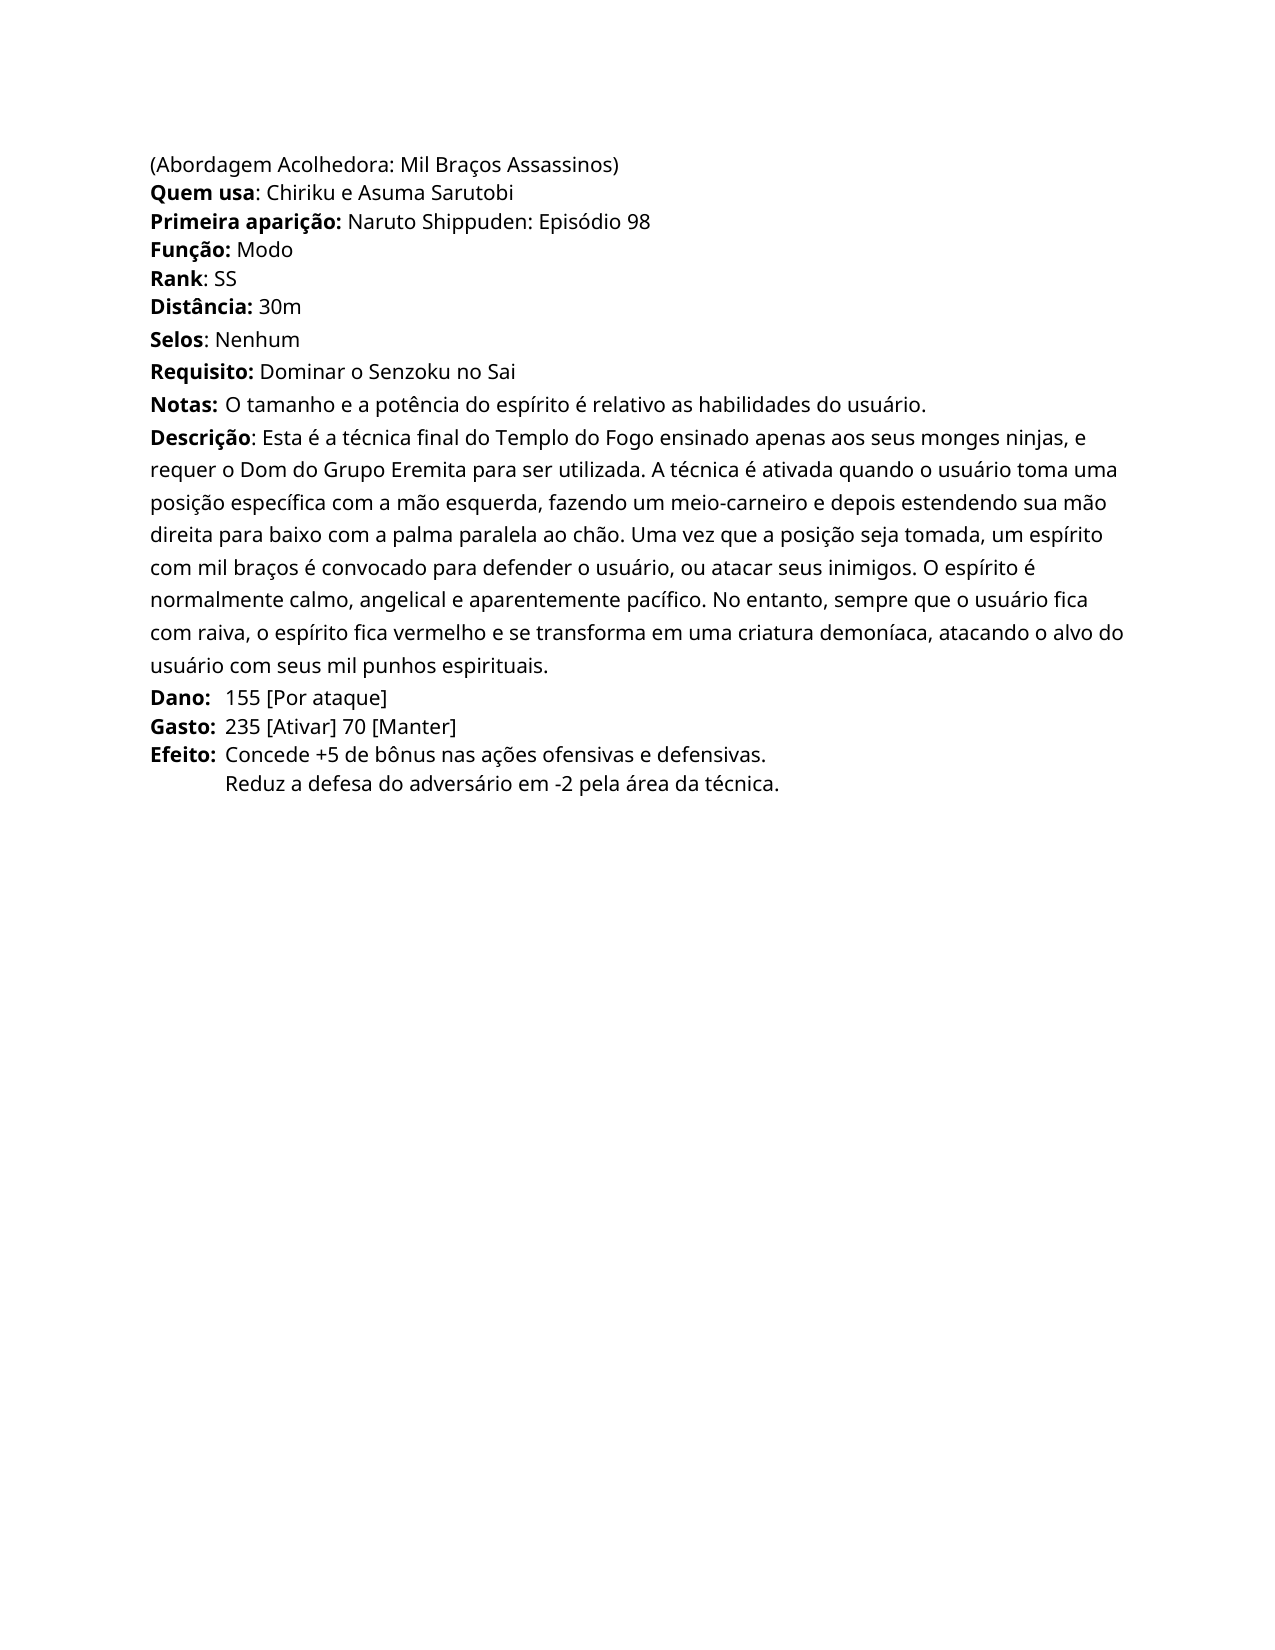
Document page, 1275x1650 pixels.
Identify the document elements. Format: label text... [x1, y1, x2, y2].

text Distância: 30m [150, 292, 1125, 321]
text Selos: Nenhum [150, 325, 1125, 353]
text Gasto: 235 [Ativar] 70 [Manter] [150, 712, 1125, 740]
text Reduz a defesa do adversário em -2 pela área da técnica. [150, 769, 1125, 797]
text Rank: SS [150, 264, 1125, 292]
text (Abordagem Acolhedora: Mil Braços Assassinos) [150, 150, 1125, 178]
text Primeira aparição: Naruto Shippuden: Episódio 98 [150, 207, 1125, 235]
text Quem usa: Chiriku e Asuma Sarutobi [150, 178, 1125, 207]
text Requisito: Dominar o Senzoku no Sai [150, 357, 1125, 386]
text Notas: O tamanho e a potência do espírito é relativo as habilidades do usuário. [150, 390, 1125, 418]
text Efeito: Concede +5 de bônus nas ações ofensivas e defensivas. [150, 740, 1125, 769]
text Descrição: Esta é a técnica final do Templo do Fogo ensinado apenas aos seus monges ninjas, e requer o Dom do Grupo Eremita para ser utilizada. A técnica é ativada quando o usuário toma uma posição específica com a mão esquerda, fazendo um meio-carneiro e depois estendendo sua mão direita para baixo com a palma paralela ao chão. Uma vez que a posição seja tomada, um espírito com mil braços é convocado para defender o usuário, ou atacar seus inimigos. O espírito é normalmente calmo, angelical e aparentemente pacífico. No entanto, sempre que o usuário fica com raiva, o espírito fica vermelho e se transforma em uma criatura demoníaca, atacando o alvo do usuário com seus mil punhos espirituais. [150, 423, 1125, 679]
text Função: Modo [150, 235, 1125, 264]
text Dano: 155 [Por ataque] [150, 683, 1125, 712]
